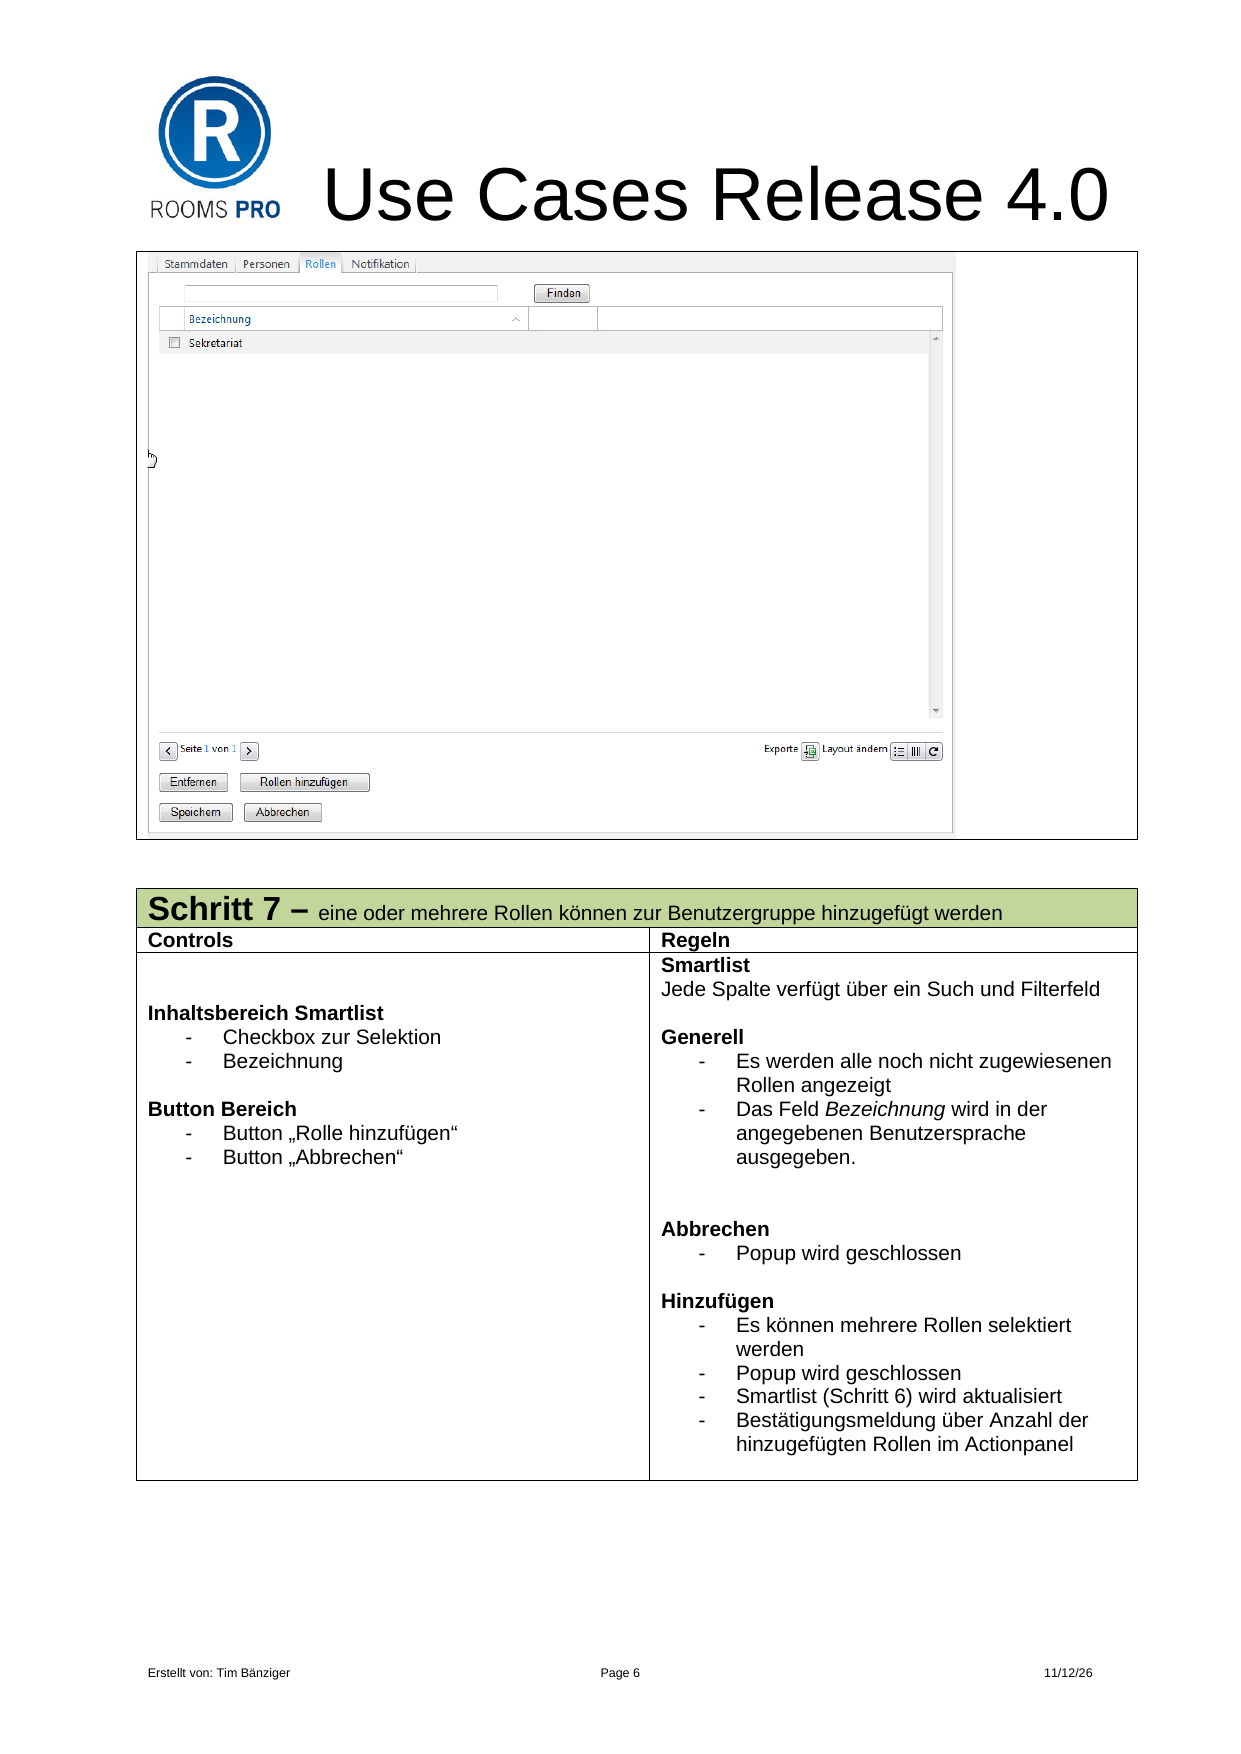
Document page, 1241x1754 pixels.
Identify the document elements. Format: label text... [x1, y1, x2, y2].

table_cell Controls [137, 928, 649, 952]
table_cell Regeln [650, 928, 1137, 952]
table_header Schritt 7 – eine oder mehrere Rollen können zur Benutzergruppe hinzugefügt werden [137, 889, 1137, 927]
table_cell [957, 252, 1137, 838]
table_cell Inhaltsbereich Smartlist Checkbox zur Selektion Bezeichnung Button Bereich Button „Rolle hinzufügen“ Button „Abbrechen“ [137, 953, 649, 1480]
picture [147, 252, 957, 839]
table_cell [137, 252, 147, 838]
picture [147, 73, 282, 221]
table_cell Smartlist Jede Spalte verfügt über ein Such und Filterfeld Generell Es werden alle noch nicht zugewiesenen Rollen angezeigt Das Feld Bezeichnung wird in der angegebenen Benutzersprache ausgegeben. Abbrechen Popup wird geschlossen Hinzufügen Es können mehrere Rollen selektiert werden Popup wird geschlossen Smartlist (Schritt 6) wird aktualisiert Bestätigungsmeldung über Anzahl der hinzugefügten Rollen im Actionpanel [650, 953, 1137, 1480]
